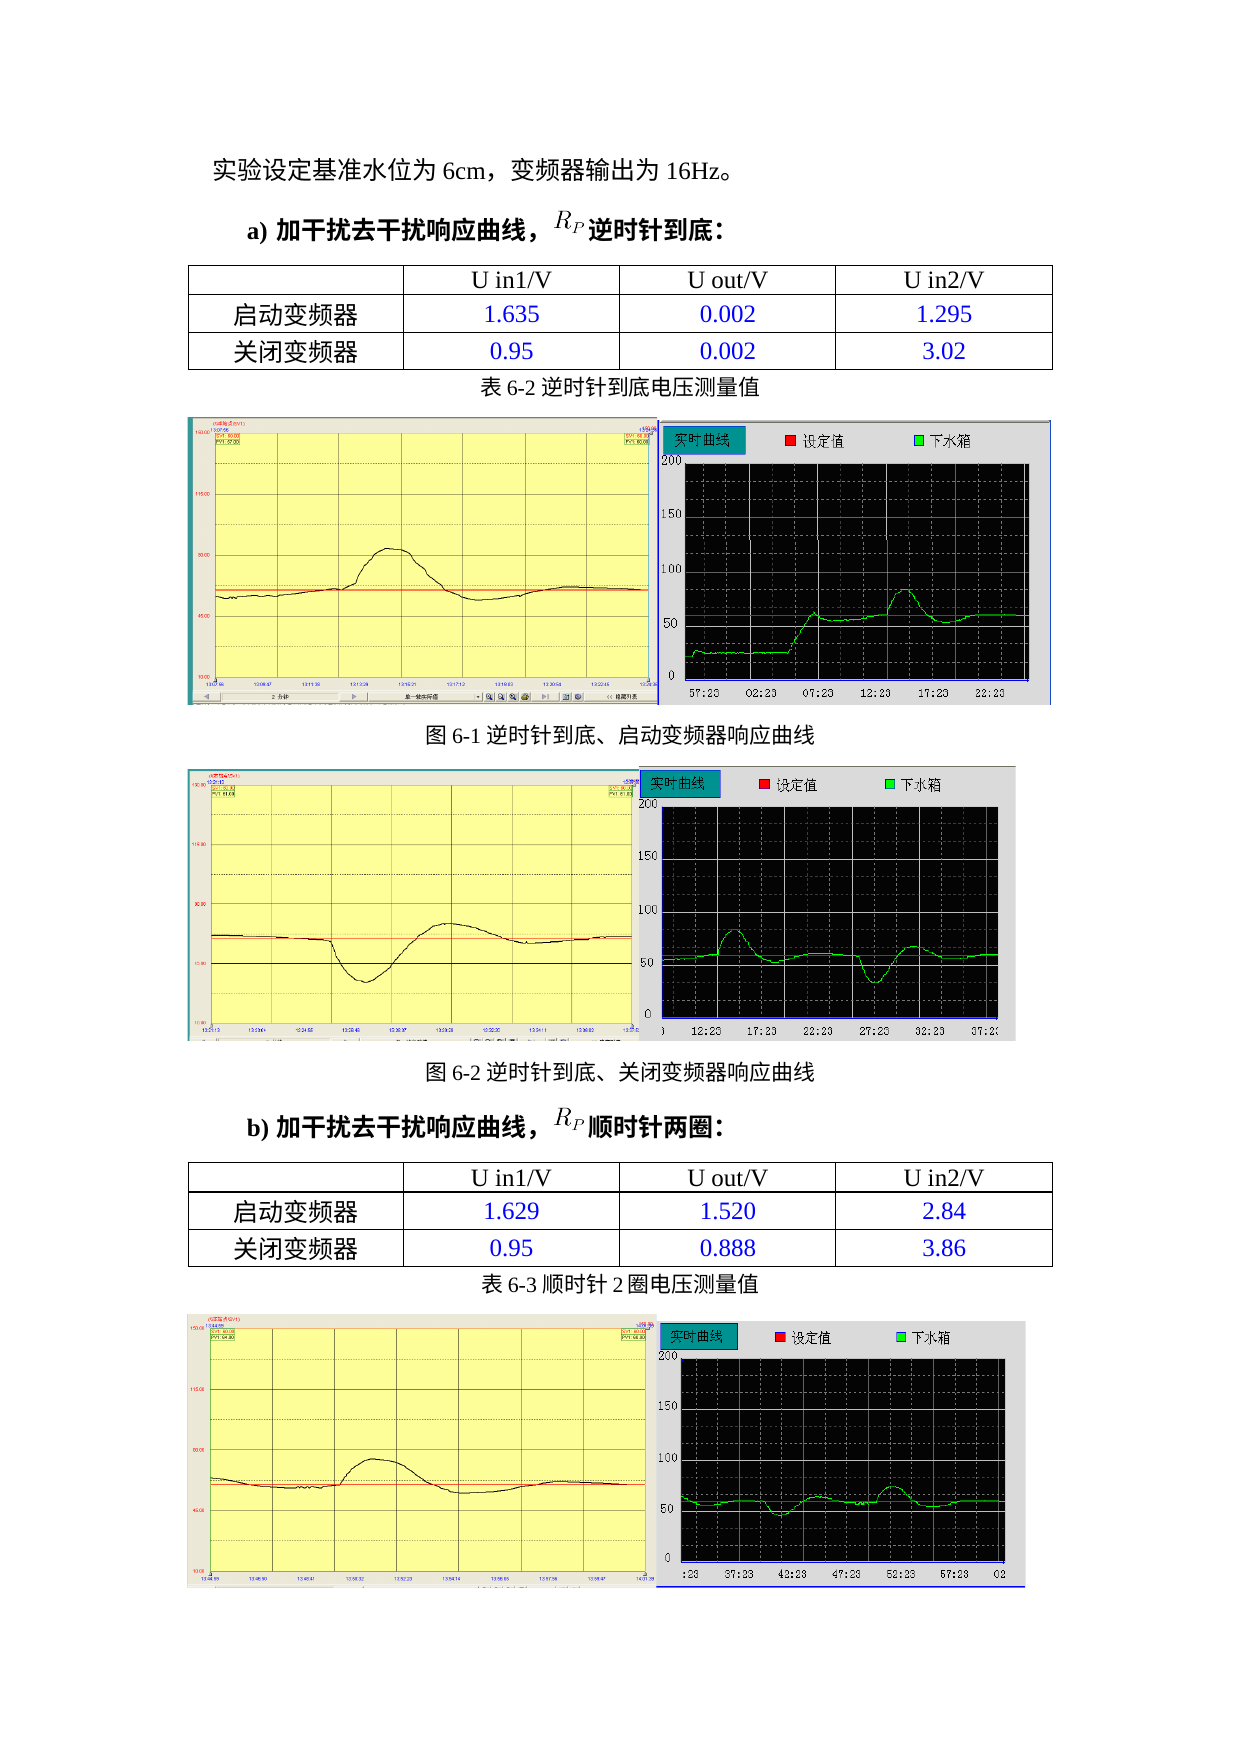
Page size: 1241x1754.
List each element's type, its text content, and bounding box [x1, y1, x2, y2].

table_cell 0.95 [404, 1230, 619, 1266]
table_cell 3.86 [836, 1230, 1052, 1266]
table_cell 启动变频器 [189, 1193, 403, 1229]
table_header [189, 1163, 403, 1191]
table_cell 启动变频器 [189, 295, 403, 332]
table_header U in2/V [836, 266, 1052, 294]
table_cell 0.888 [620, 1230, 835, 1266]
table_header U in1/V [404, 266, 619, 294]
picture [187, 766, 1016, 1041]
table_header U out/V [620, 266, 835, 294]
table_cell 0.002 [620, 295, 835, 332]
table_cell 1.635 [404, 295, 619, 332]
list 实验设定基准水位为6cm，变频器输出为16Hz。 [187, 151, 1053, 187]
list 加干扰去干扰响应曲线，逆时针到底： [247, 205, 1053, 246]
table_cell 2.84 [836, 1193, 1052, 1229]
table_cell 1.629 [404, 1193, 619, 1229]
table_cell 3.02 [836, 333, 1052, 369]
table_cell 关闭变频器 [189, 333, 403, 369]
text 表6-2 逆时针到底电压测量值 [187, 370, 1053, 402]
table_cell 1.520 [620, 1193, 835, 1229]
table_header U in2/V [836, 1163, 1052, 1191]
table_cell 0.95 [404, 333, 619, 369]
table_header U out/V [620, 1163, 835, 1191]
table_header U in1/V [404, 1163, 619, 1191]
text 表6-3 顺时针2圈电压测量值 [187, 1267, 1053, 1299]
table_cell 1.295 [836, 295, 1052, 332]
list 加干扰去干扰响应曲线，顺时针两圈： [247, 1102, 1053, 1143]
picture [187, 1314, 1025, 1588]
picture [187, 417, 1051, 705]
table_cell 关闭变频器 [189, 1230, 403, 1266]
table_cell 0.002 [620, 333, 835, 369]
table_header [189, 266, 403, 294]
text 图6-2 逆时针到底、关闭变频器响应曲线 [187, 1055, 1053, 1086]
text 图6-1 逆时针到底、启动变频器响应曲线 [187, 718, 1053, 750]
